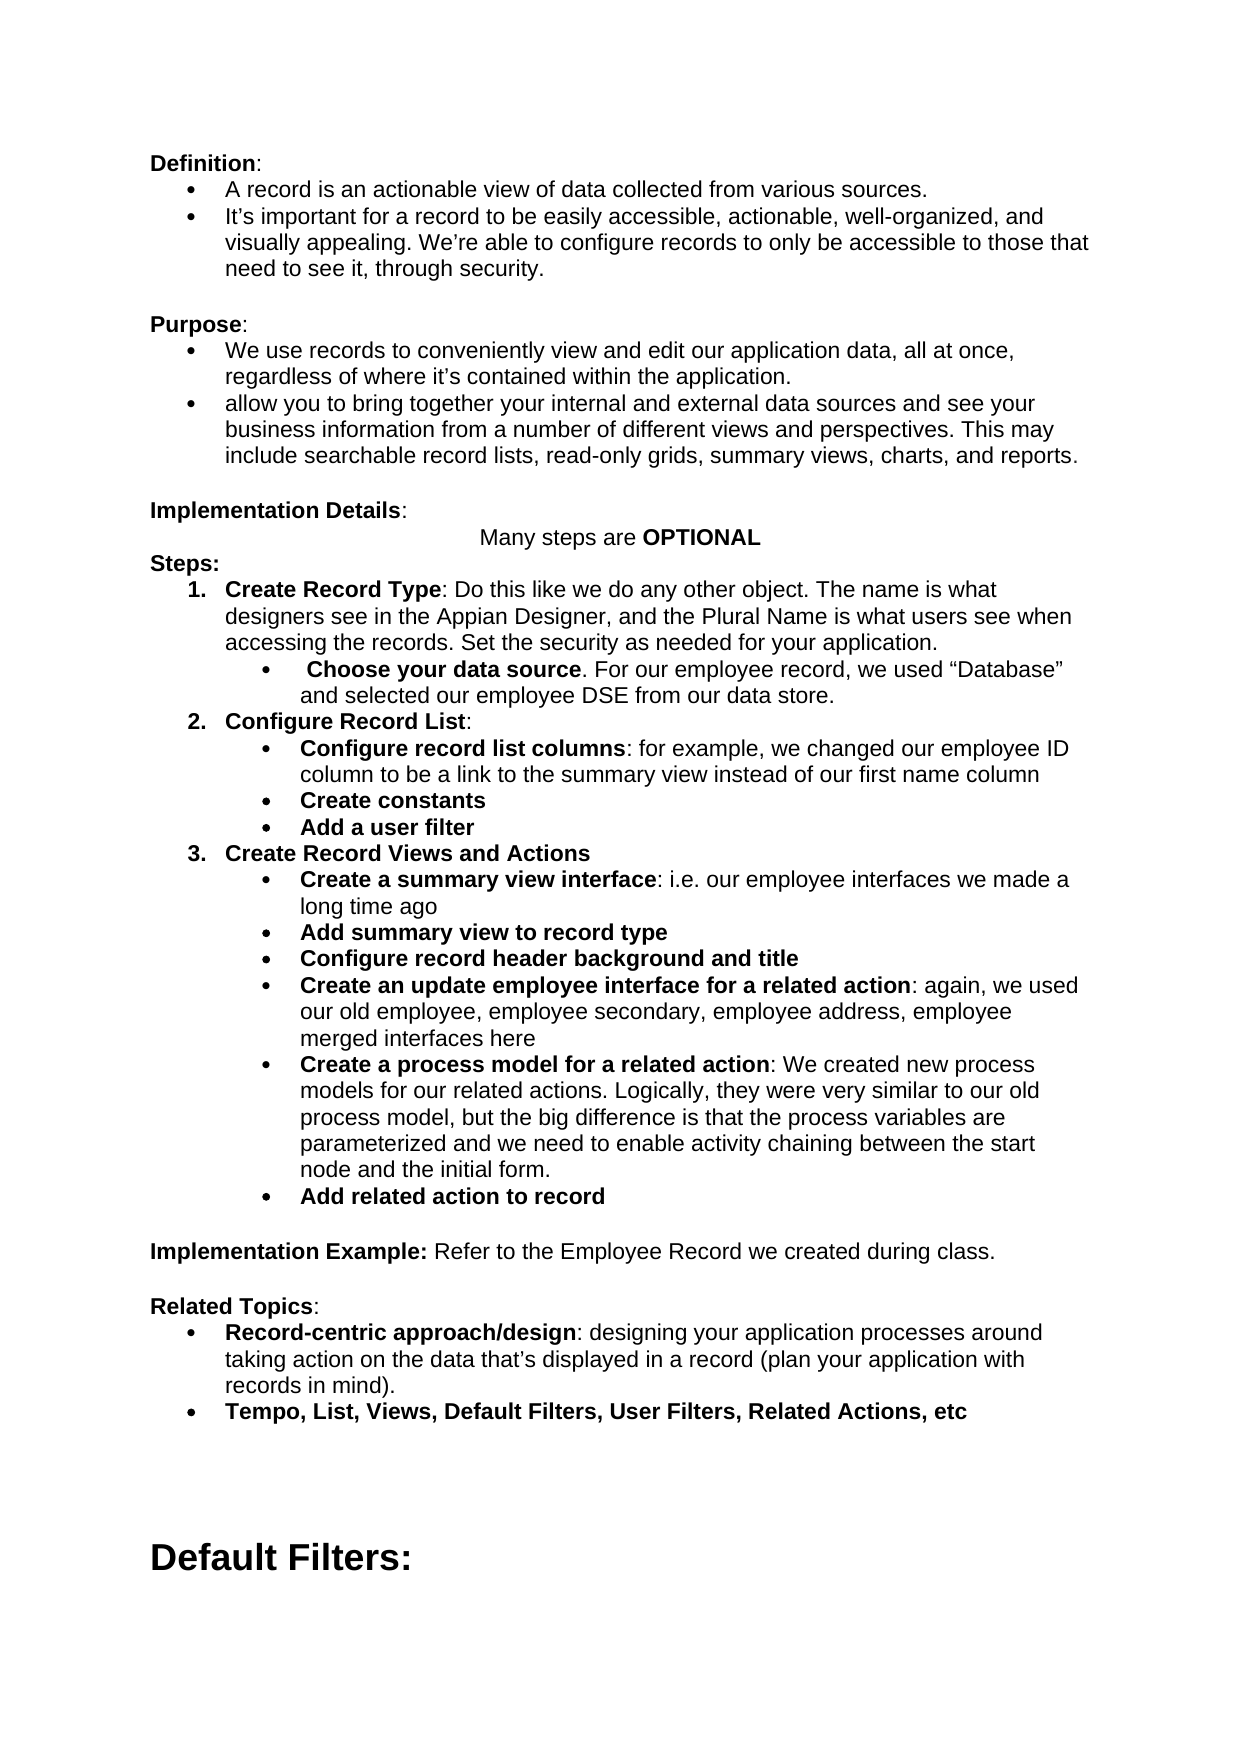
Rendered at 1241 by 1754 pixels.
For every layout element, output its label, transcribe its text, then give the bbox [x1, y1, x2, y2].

text Default Filters: [150, 1535, 1090, 1578]
list It’s important for a record to be easily accessible, actionable, well-organized, and visually appealing. We’re able to configure records to only be accessible to those that need to see it, through security. [187, 203, 1090, 282]
list Add a user filter [262, 814, 1090, 840]
list Add summary view to record type [262, 919, 1090, 945]
list Choose your data source. For our employee record, we used “Database” and selected our employee DSE from our data store. [262, 656, 1090, 708]
list Tempo, List, Views, Default Filters, User Filters, Related Actions, etc [187, 1398, 1090, 1424]
text Definition: [150, 150, 1090, 176]
text Purpose: [150, 311, 1090, 337]
list We use records to conveniently view and edit our application data, all at once, regardless of where it’s contained within the application. [187, 337, 1090, 389]
text Related Topics: [150, 1293, 1090, 1319]
text Implementation Example: Refer to the Employee Record we created during class. [150, 1238, 1090, 1264]
list Create an update employee interface for a related action: again, we used our old employee, employee secondary, employee address, employee merged interfaces here [262, 972, 1090, 1051]
text Many steps are OPTIONAL [150, 524, 1090, 550]
list Configure record header background and title [262, 945, 1090, 972]
text Steps: [150, 550, 1090, 576]
list allow you to bring together your internal and external data sources and see your business information from a number of different views and perspectives. This may include searchable record lists, read-only grids, summary views, charts, and reports. [187, 389, 1090, 469]
list Create Record Type: Do this like we do any other object. The name is what designers see in the Appian Designer, and the Plural Name is what users see when accessing the records. Set the security as needed for your application. [187, 576, 1090, 656]
list A record is an actionable view of data collected from various sources. [187, 176, 1090, 203]
list Create a process model for a related action: We created new process models for our related actions. Logically, they were very similar to our old process model, but the big difference is that the process variables are parameterized and we need to enable activity chaining between the start node and the initial form. [262, 1051, 1090, 1183]
list Create a summary view interface: i.e. our employee interfaces we made a long time ago [262, 866, 1090, 919]
list Create constants [262, 787, 1090, 814]
list Configure Record List: [187, 708, 1090, 734]
text Implementation Details: [150, 497, 1090, 524]
list Configure record list columns: for example, we changed our employee ID column to be a link to the summary view instead of our first name column [262, 734, 1090, 787]
list Create Record Views and Actions [187, 840, 1090, 866]
list Add related action to record [262, 1183, 1090, 1209]
list Record-centric approach/design: designing your application processes around taking action on the data that’s displayed in a record (plan your application with records in mind). [187, 1319, 1090, 1398]
